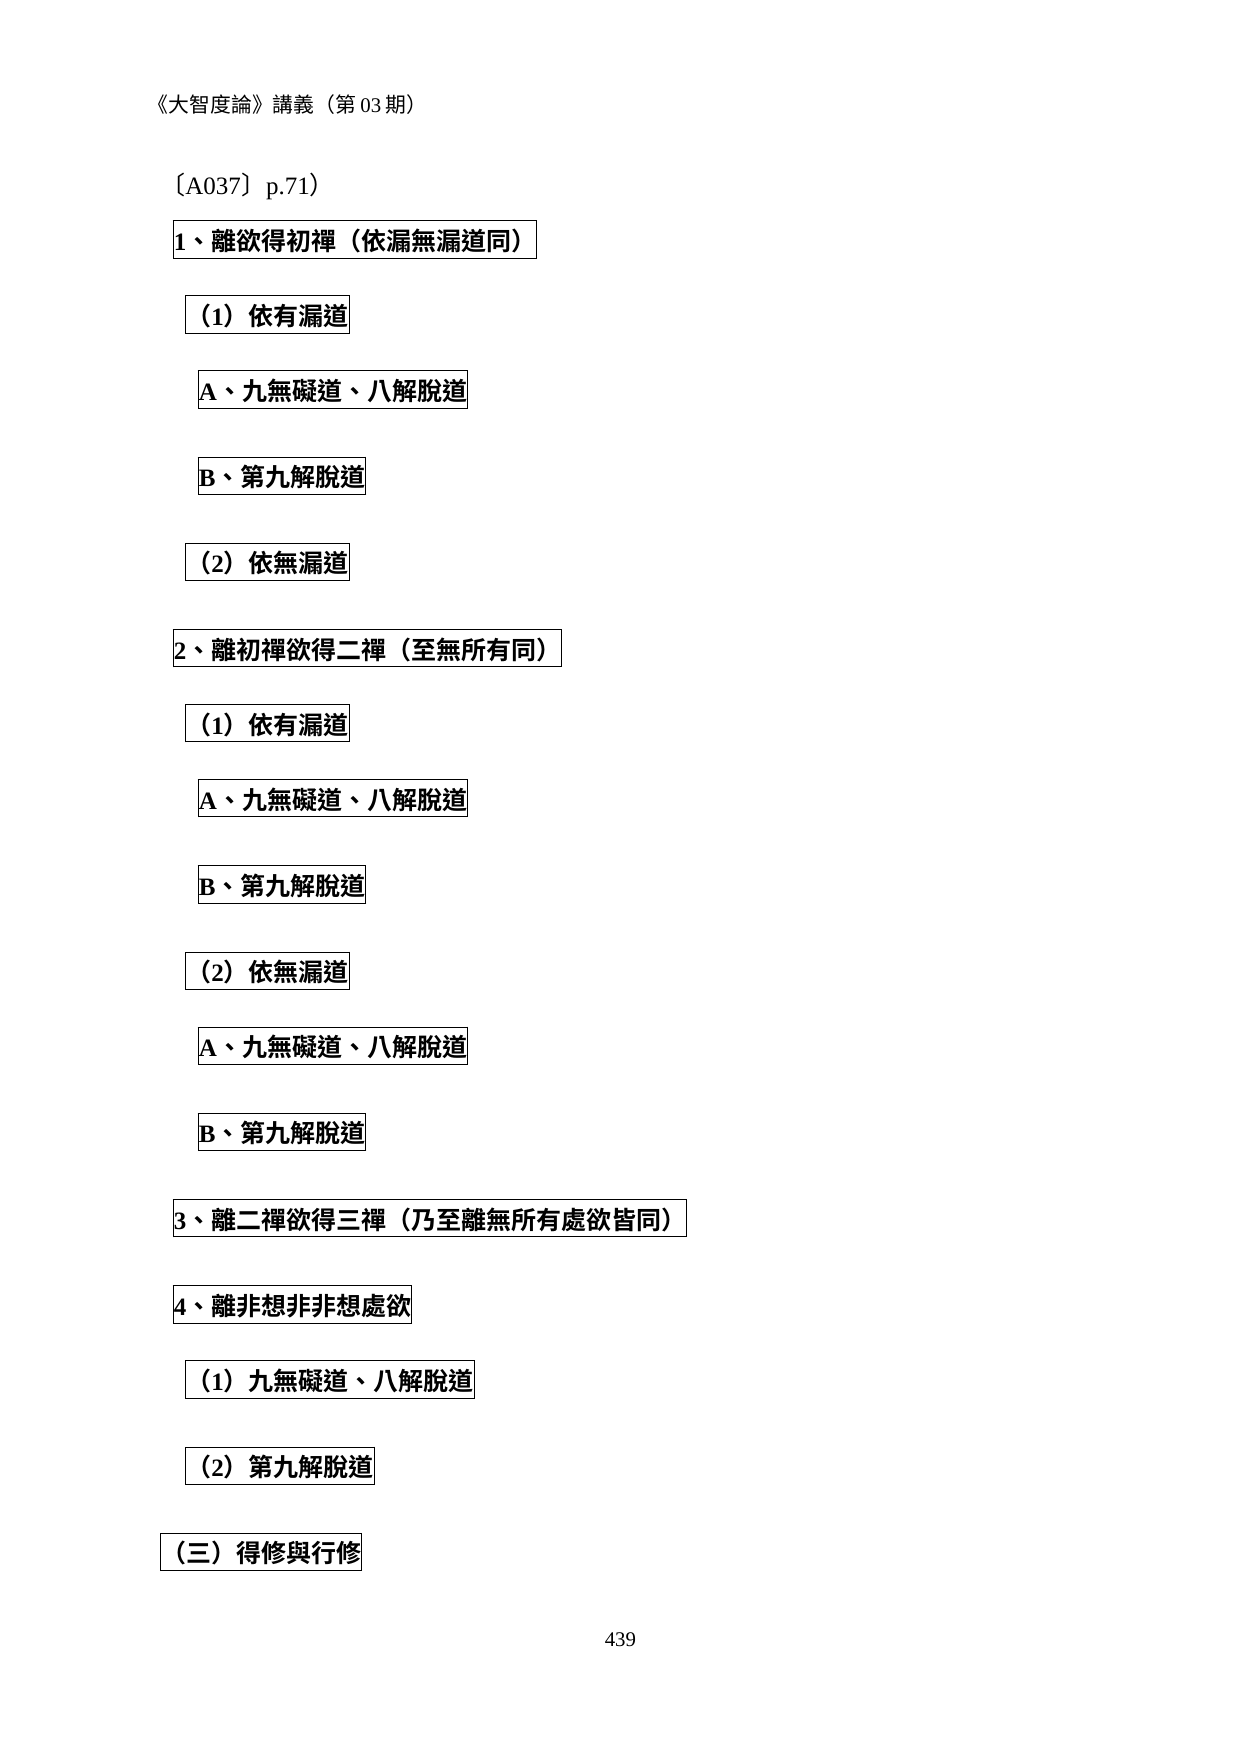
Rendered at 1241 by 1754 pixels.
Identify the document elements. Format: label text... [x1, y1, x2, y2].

text 3、離二禪欲得三禪（乃至離無所有處欲皆同） [173, 1181, 1092, 1256]
text A、九無礙道、八解脫道 [198, 352, 1092, 427]
text （2）依無漏道 [185, 933, 1092, 1008]
text A、九無礙道、八解脫道 [198, 1008, 1092, 1083]
text （1）依有漏道 [185, 277, 1092, 352]
text B、第九解脫道 [198, 847, 1092, 922]
text 2、離初禪欲得二禪（至無所有同） [173, 611, 1092, 686]
text （1）依有漏道 [185, 686, 1092, 761]
text （1）九無礙道、八解脫道 [185, 1342, 1092, 1417]
text （三）得修與行修 [160, 1514, 1092, 1589]
text 1、離欲得初禪（依漏無漏道同） [173, 202, 1092, 277]
text 4、離非想非非想處欲 [173, 1267, 1092, 1342]
text （2）依無漏道 [185, 524, 1092, 599]
text B、第九解脫道 [198, 1094, 1092, 1169]
text （2）第九解脫道 [185, 1428, 1092, 1503]
text B、第九解脫道 [198, 438, 1092, 513]
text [160, 164, 1092, 202]
text A、九無礙道、八解脫道 [198, 761, 1092, 836]
